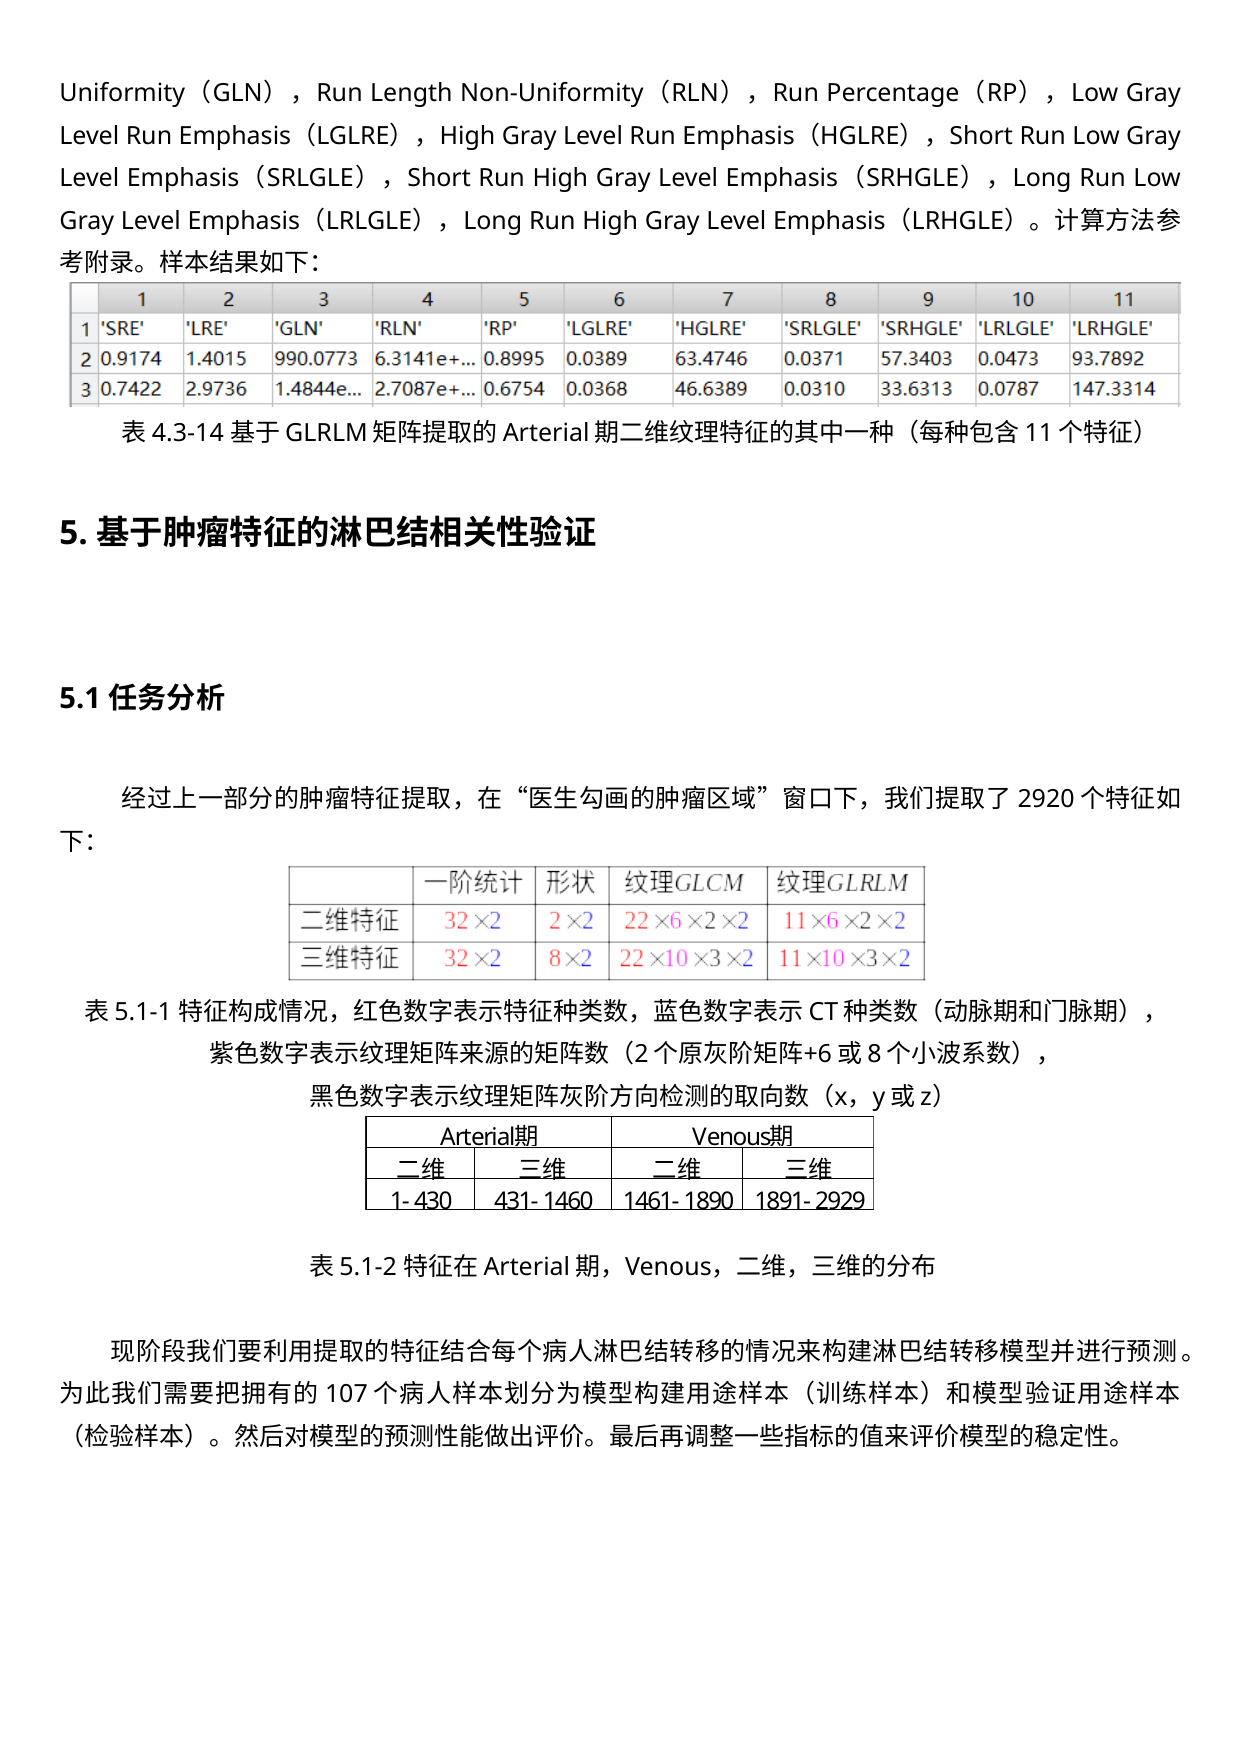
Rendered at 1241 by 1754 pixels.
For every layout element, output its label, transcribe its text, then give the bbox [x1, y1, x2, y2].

picture [68, 282, 1182, 407]
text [59, 69, 1181, 282]
subtitle 5. 基于肿瘤特征的淋巴结相关性验证 [59, 487, 1181, 572]
text 经过上一部分的肿瘤特征提取，在“医生勾画的肿瘤区域”窗口下，我们提取了2920个特征如下： [59, 776, 1181, 861]
subtitle 5.1 任务分析 [59, 675, 1181, 717]
text 紫色数字表示纹理矩阵来源的矩阵数（2个原灰阶矩阵+6或8个小波系数）， [59, 1031, 1181, 1073]
text 黑色数字表示纹理矩阵灰阶方向检测的取向数（x，y或z） [59, 1073, 1181, 1116]
text 表5.1-2 特征在Arterial期，Venous，二维，三维的分布 [59, 1116, 1181, 1286]
text 现阶段我们要利用提取的特征结合每个病人淋巴结转移的情况来构建淋巴结转移模型并进行预测。为此我们需要把拥有的107个病人样本划分为模型构建用途样本（训练样本）和模型验证用途样本（检验样本）。然后对模型的预测性能做出评价。最后再调整一些指标的值来评价模型的稳定性。 [59, 1328, 1181, 1456]
text 表5.1-1 特征构成情况，红色数字表示特征种类数，蓝色数字表示CT种类数（动脉期和门脉期）， [59, 988, 1181, 1031]
